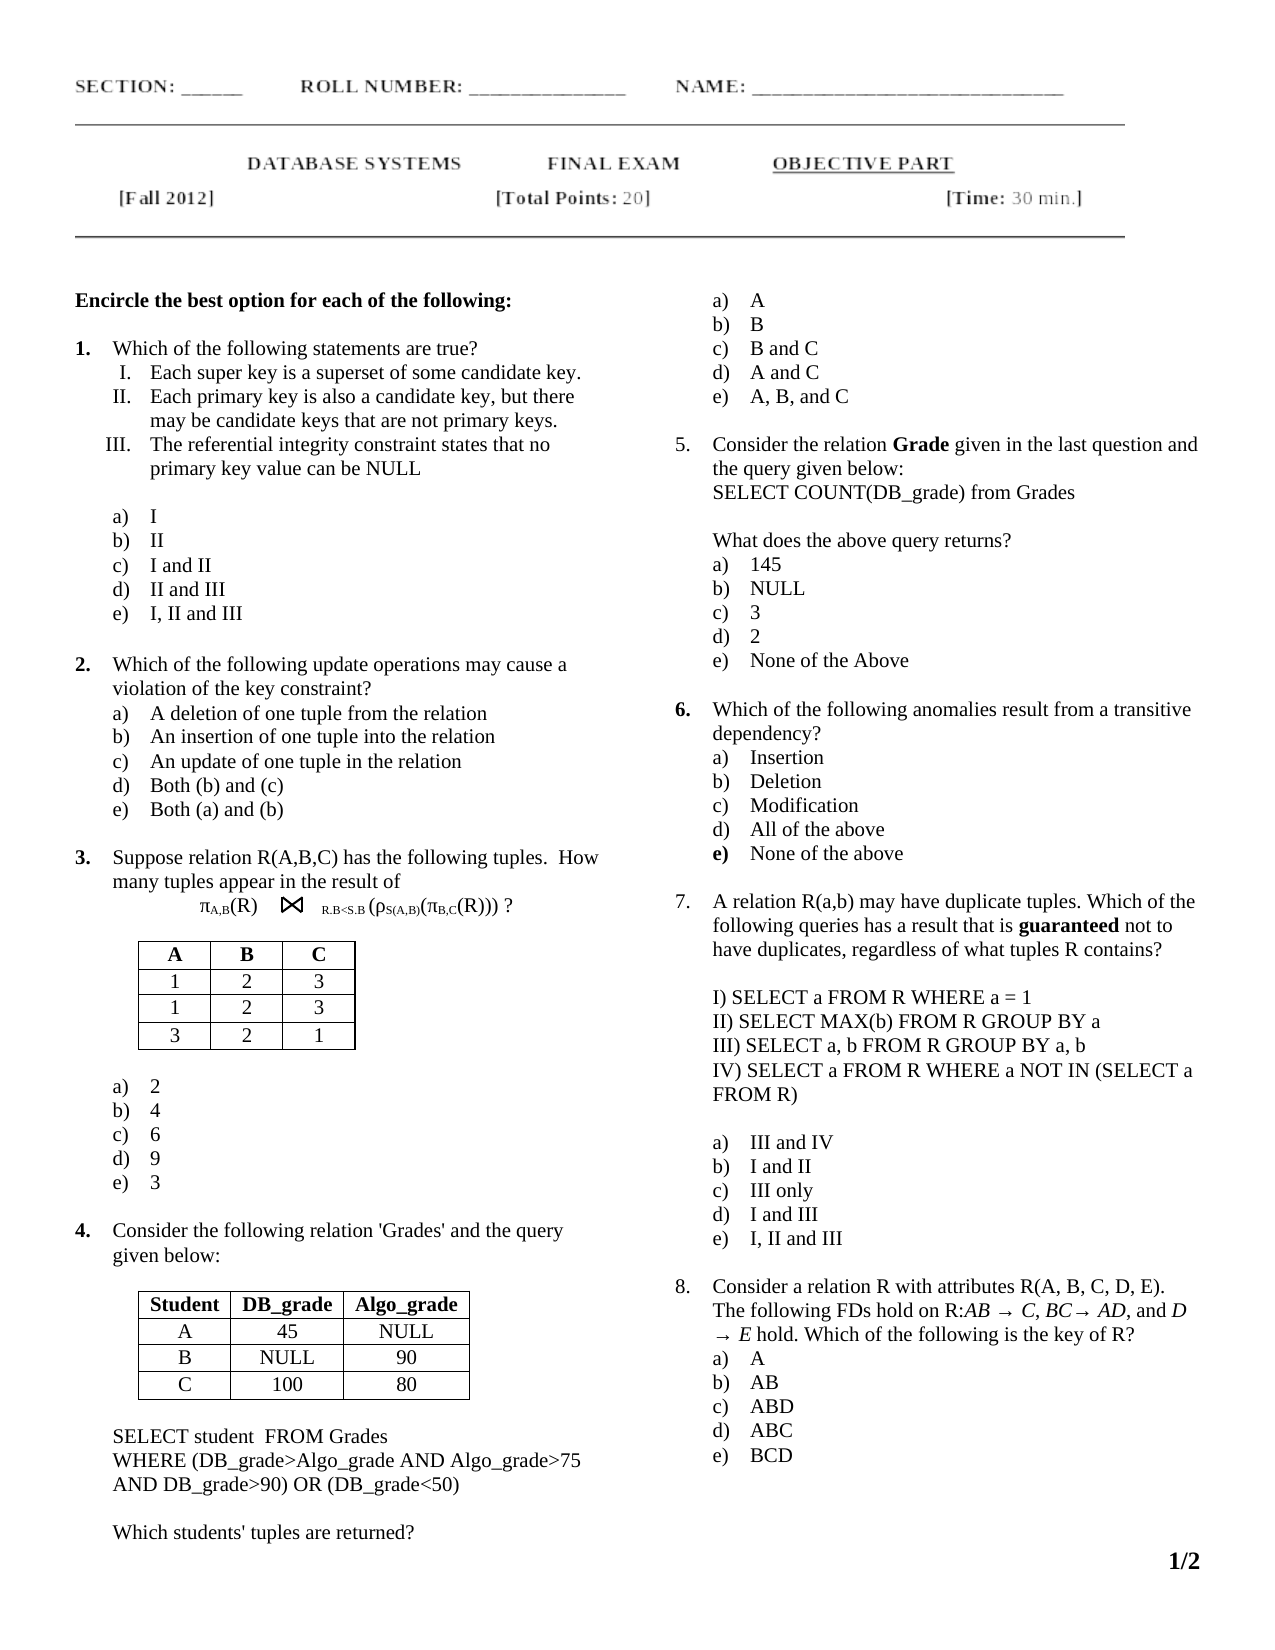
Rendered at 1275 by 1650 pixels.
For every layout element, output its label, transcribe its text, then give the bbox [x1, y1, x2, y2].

list I [112, 504, 600, 528]
text IV) SELECT a FROM R WHERE a NOT IN (SELECT a FROM R) [712, 1057, 1200, 1106]
table_header Algo_grade [344, 1292, 469, 1318]
list III and IV [712, 1130, 1200, 1154]
text What does the above query returns? [712, 528, 1200, 552]
table_cell 100 [231, 1372, 343, 1398]
table_header B [211, 942, 282, 968]
list Consider the relation Grade given in the last question and the query given below: [675, 432, 1200, 480]
table_cell NULL [344, 1319, 469, 1344]
table_header C [283, 942, 354, 968]
table_cell 1 [139, 970, 210, 994]
table_cell 2 [211, 995, 282, 1022]
table_cell B [139, 1345, 230, 1371]
list II and III [112, 577, 600, 601]
table_cell C [139, 1372, 230, 1398]
list A [712, 1346, 1200, 1370]
list II [112, 528, 600, 552]
list 2 [112, 1074, 600, 1098]
list B [712, 312, 1200, 336]
list A relation R(a,b) may have duplicate tuples. Which of the following queries has a result that is guaranteed not to have duplicates, regardless of what tuples R contains? [675, 889, 1200, 961]
list BCD [712, 1442, 1200, 1467]
table_cell 45 [231, 1319, 343, 1344]
table_cell 90 [344, 1345, 469, 1371]
table_cell 1 [283, 1023, 354, 1049]
list Which of the following statements are true? [75, 336, 600, 360]
text Encircle the best option for each of the following: [75, 287, 600, 312]
list III only [712, 1178, 1200, 1202]
list 4 [112, 1098, 600, 1122]
list Suppose relation R(A,B,C) has the following tuples. How many tuples appear in the result of [75, 845, 600, 893]
list I, II and III [112, 601, 600, 625]
list Consider the following relation 'Grades' and the query given below: [75, 1218, 600, 1267]
list None of the above [712, 841, 1200, 865]
table_cell 3 [139, 1023, 210, 1049]
table_header A [139, 942, 210, 968]
list Each super key is a superset of some candidate key. [131, 360, 600, 384]
list Consider a relation R with attributes R(A, B, C, D, E). The following FDs hold on R:AB → C, BC→ AD, and D → E hold. Which of the following is the key of R? [675, 1274, 1200, 1346]
list Which of the following update operations may cause a violation of the key constraint? [75, 652, 600, 700]
list The referential integrity constraint states that no primary key value can be NULL [131, 432, 600, 480]
table_cell 80 [344, 1372, 469, 1398]
list All of the above [712, 817, 1200, 841]
list An insertion of one tuple into the relation [112, 724, 600, 748]
list ABD [712, 1394, 1200, 1418]
list 2 [712, 624, 1200, 648]
table_cell 3 [283, 970, 354, 994]
list Deletion [712, 769, 1200, 793]
list I and III [712, 1202, 1200, 1226]
list Both (a) and (b) [112, 797, 600, 821]
text I) SELECT a FROM R WHERE a = 1 [712, 985, 1200, 1009]
list Modification [712, 793, 1200, 817]
list Both (b) and (c) [112, 773, 600, 797]
list A [712, 287, 1200, 312]
list Which of the following anomalies result from a transitive dependency? [675, 697, 1200, 745]
list 3 [112, 1170, 600, 1194]
list An update of one tuple in the relation [112, 748, 600, 773]
table_cell 1 [139, 995, 210, 1022]
text SELECT COUNT(DB_grade) from Grades [712, 480, 1200, 504]
list NULL [712, 576, 1200, 600]
list I and II [112, 552, 600, 577]
list A and C [712, 360, 1200, 384]
list I, II and III [712, 1226, 1200, 1250]
list AB [712, 1370, 1200, 1394]
table_cell 2 [211, 970, 282, 994]
table_cell 2 [211, 1023, 282, 1049]
list 9 [112, 1146, 600, 1170]
list I and II [712, 1154, 1200, 1178]
table_cell NULL [231, 1345, 343, 1371]
table_header DB_grade [231, 1292, 343, 1318]
list 6 [112, 1122, 600, 1146]
table_header Student [139, 1292, 230, 1318]
list A, B, and C [712, 384, 1200, 408]
list None of the Above [712, 648, 1200, 672]
list Insertion [712, 745, 1200, 769]
list A deletion of one tuple from the relation [112, 700, 600, 724]
text III) SELECT a, b FROM R GROUP BY a, b [712, 1033, 1200, 1057]
text SELECT student FROM Grades WHERE (DB_grade>Algo_grade AND Algo_grade>75 AND DB_grade>90) OR (DB_grade<50) Which students' tuples are returned? [112, 1424, 600, 1544]
list 3 [712, 600, 1200, 624]
list ABC [712, 1418, 1200, 1442]
table_cell A [139, 1319, 230, 1344]
list B and C [712, 336, 1200, 360]
list 145 [712, 552, 1200, 576]
list Each primary key is also a candidate key, but there may be candidate keys that are not primary keys. [131, 384, 600, 432]
text II) SELECT MAX(b) FROM R GROUP BY a [712, 1009, 1200, 1033]
list πA,B(R) R.B<S.B (ρS(A,B)(πB,C(R))) ? [112, 893, 600, 917]
table_cell 3 [283, 995, 354, 1022]
